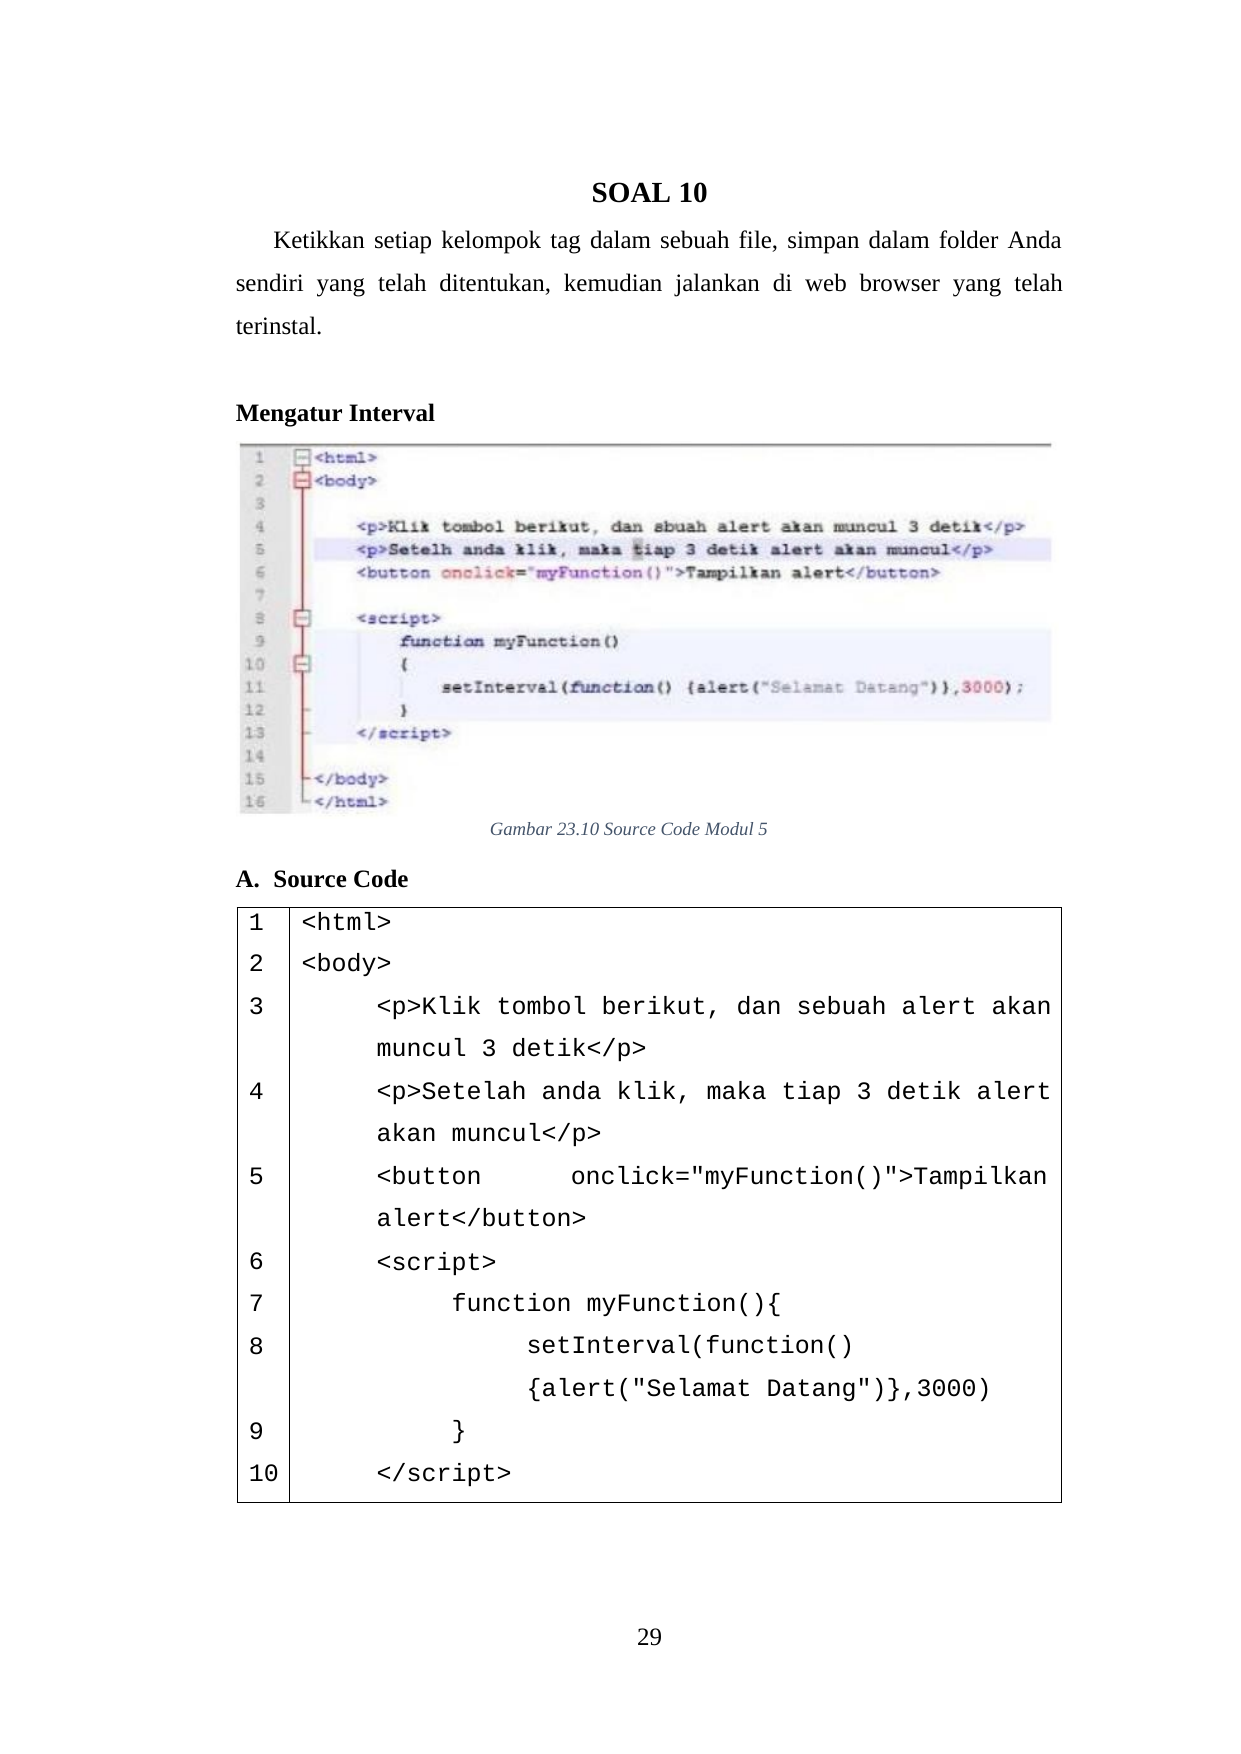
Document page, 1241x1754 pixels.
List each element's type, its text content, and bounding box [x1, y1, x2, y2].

picture [235, 441, 1059, 819]
subtitle Source Code [235, 864, 1084, 893]
table_header <html> <body> <p>Klik tombol berikut, dan sebuah alert akan muncul 3 detik</p> <p>Setelah anda klik, maka tiap 3 detik alert akan muncul</p> <button onclick="myFunction()">Tampilkan alert</button> <script> function myFunction(){ setInterval(function() {alert("Selamat Datang")},3000) } </script> [290, 908, 1061, 1502]
subtitle SOAL 10 [341, 175, 958, 209]
text Ketikkan setiap kelompok tag dalam sebuah file, simpan dalam folder Anda sendiri yang telah ditentukan, kemudian jalankan di web browser yang telah terinstal. [236, 225, 1063, 340]
table_header 1 2 3 4 5 6 7 8 9 10 [238, 908, 289, 1502]
text Mengatur Interval [236, 398, 1084, 427]
